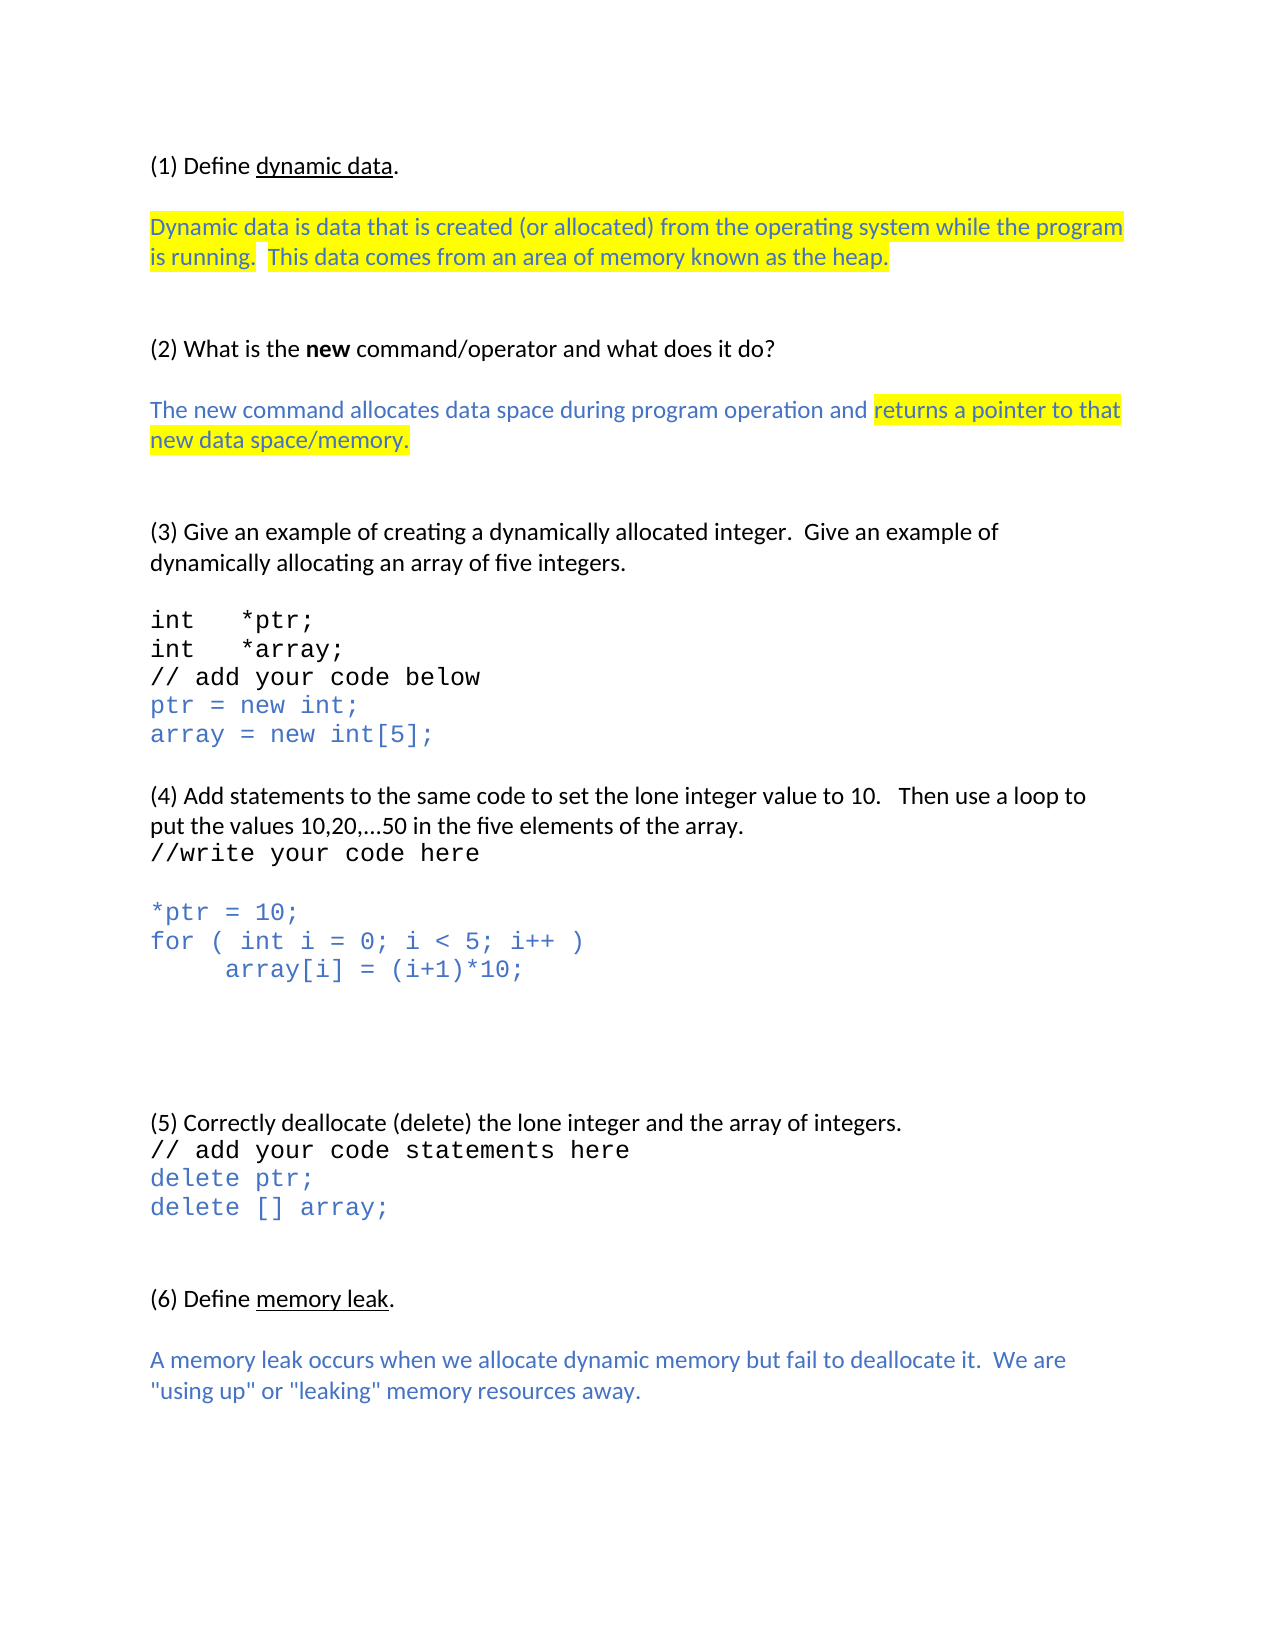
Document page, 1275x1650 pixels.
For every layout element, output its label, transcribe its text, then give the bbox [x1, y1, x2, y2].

text (5) Correctly deallocate (delete) the lone integer and the array of integers. [150, 1107, 1125, 1137]
text array[i] = (i+1)*10; [150, 957, 1125, 985]
text // add your code below [150, 664, 1125, 693]
text (2) What is the new command/operator and what does it do? [150, 333, 1125, 364]
text //write your code here [150, 841, 1125, 869]
text delete ptr; [150, 1166, 1125, 1194]
text (1) Define dynamic data. [150, 150, 1125, 181]
text int *array; [150, 636, 1125, 664]
text int *ptr; [150, 608, 1125, 636]
text *ptr = 10; [150, 900, 1125, 928]
text The new command allocates data space during program operation and returns a pointer to that new data space/memory. [150, 394, 1125, 455]
text // add your code statements here [150, 1137, 1125, 1166]
text for ( int i = 0; i < 5; i++ ) [150, 928, 1125, 957]
text (6) Define memory leak. [150, 1283, 1125, 1314]
text (4) Add statements to the same code to set the lone integer value to 10. Then use a loop to put the values 10,20,...50 in the five elements of the array. [150, 780, 1125, 841]
text A memory leak occurs when we allocate dynamic memory but fail to deallocate it. We are "using up" or "leaking" memory resources away. [150, 1344, 1125, 1406]
text (3) Give an example of creating a dynamically allocated integer. Give an example of dynamically allocating an array of five integers. [150, 516, 1125, 577]
text array = new int[5]; [150, 721, 1125, 749]
text delete [] array; [150, 1194, 1125, 1222]
text Dynamic data is data that is created (or allocated) from the operating system while the program is running. This data comes from an area of memory known as the heap. [889, 211, 1125, 272]
text ptr = new int; [150, 693, 1125, 721]
